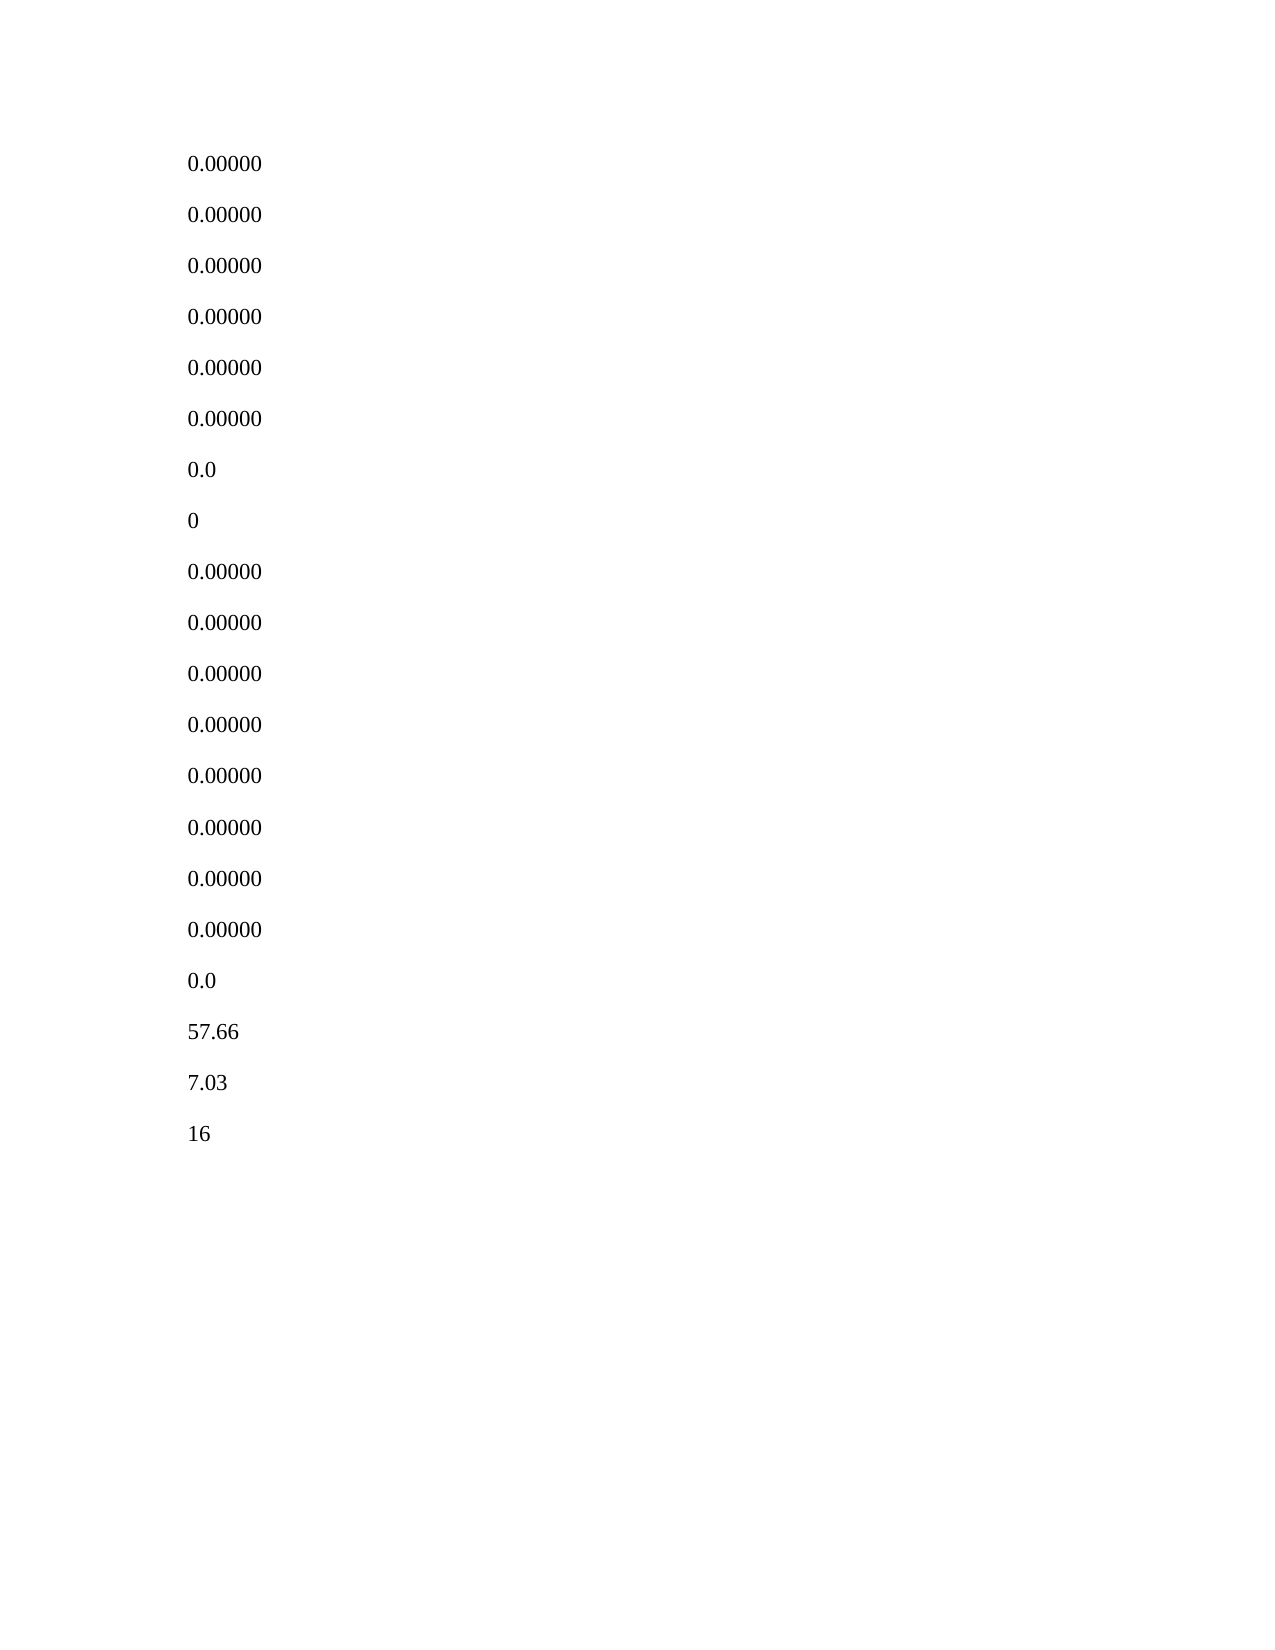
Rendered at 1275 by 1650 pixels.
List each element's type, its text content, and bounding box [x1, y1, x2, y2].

table_cell 0.00000 [176, 252, 1076, 303]
table_cell 0.00000 [176, 303, 1076, 354]
table_cell 0.00000 [176, 609, 1076, 660]
table_cell 7.03 [176, 1069, 1076, 1120]
table_cell 16 [176, 1120, 1076, 1171]
table_cell 0.00000 [176, 711, 1076, 762]
table_cell 0.0 [176, 967, 1076, 1018]
table_cell 0.00000 [176, 405, 1076, 456]
table_cell 0 [176, 507, 1076, 558]
table_cell 0.00000 [176, 660, 1076, 711]
table_cell 0.00000 [176, 814, 1076, 864]
table_cell 0.00000 [176, 150, 1076, 201]
table_cell 0.00000 [176, 865, 1076, 916]
table_cell 0.00000 [176, 558, 1076, 609]
table_cell 0.00000 [176, 354, 1076, 405]
table_cell 0.00000 [176, 763, 1076, 813]
table_cell 57.66 [176, 1018, 1076, 1069]
table_cell 0.00000 [176, 201, 1076, 252]
table_cell 0.0 [176, 456, 1076, 507]
table_cell 0.00000 [176, 916, 1076, 967]
